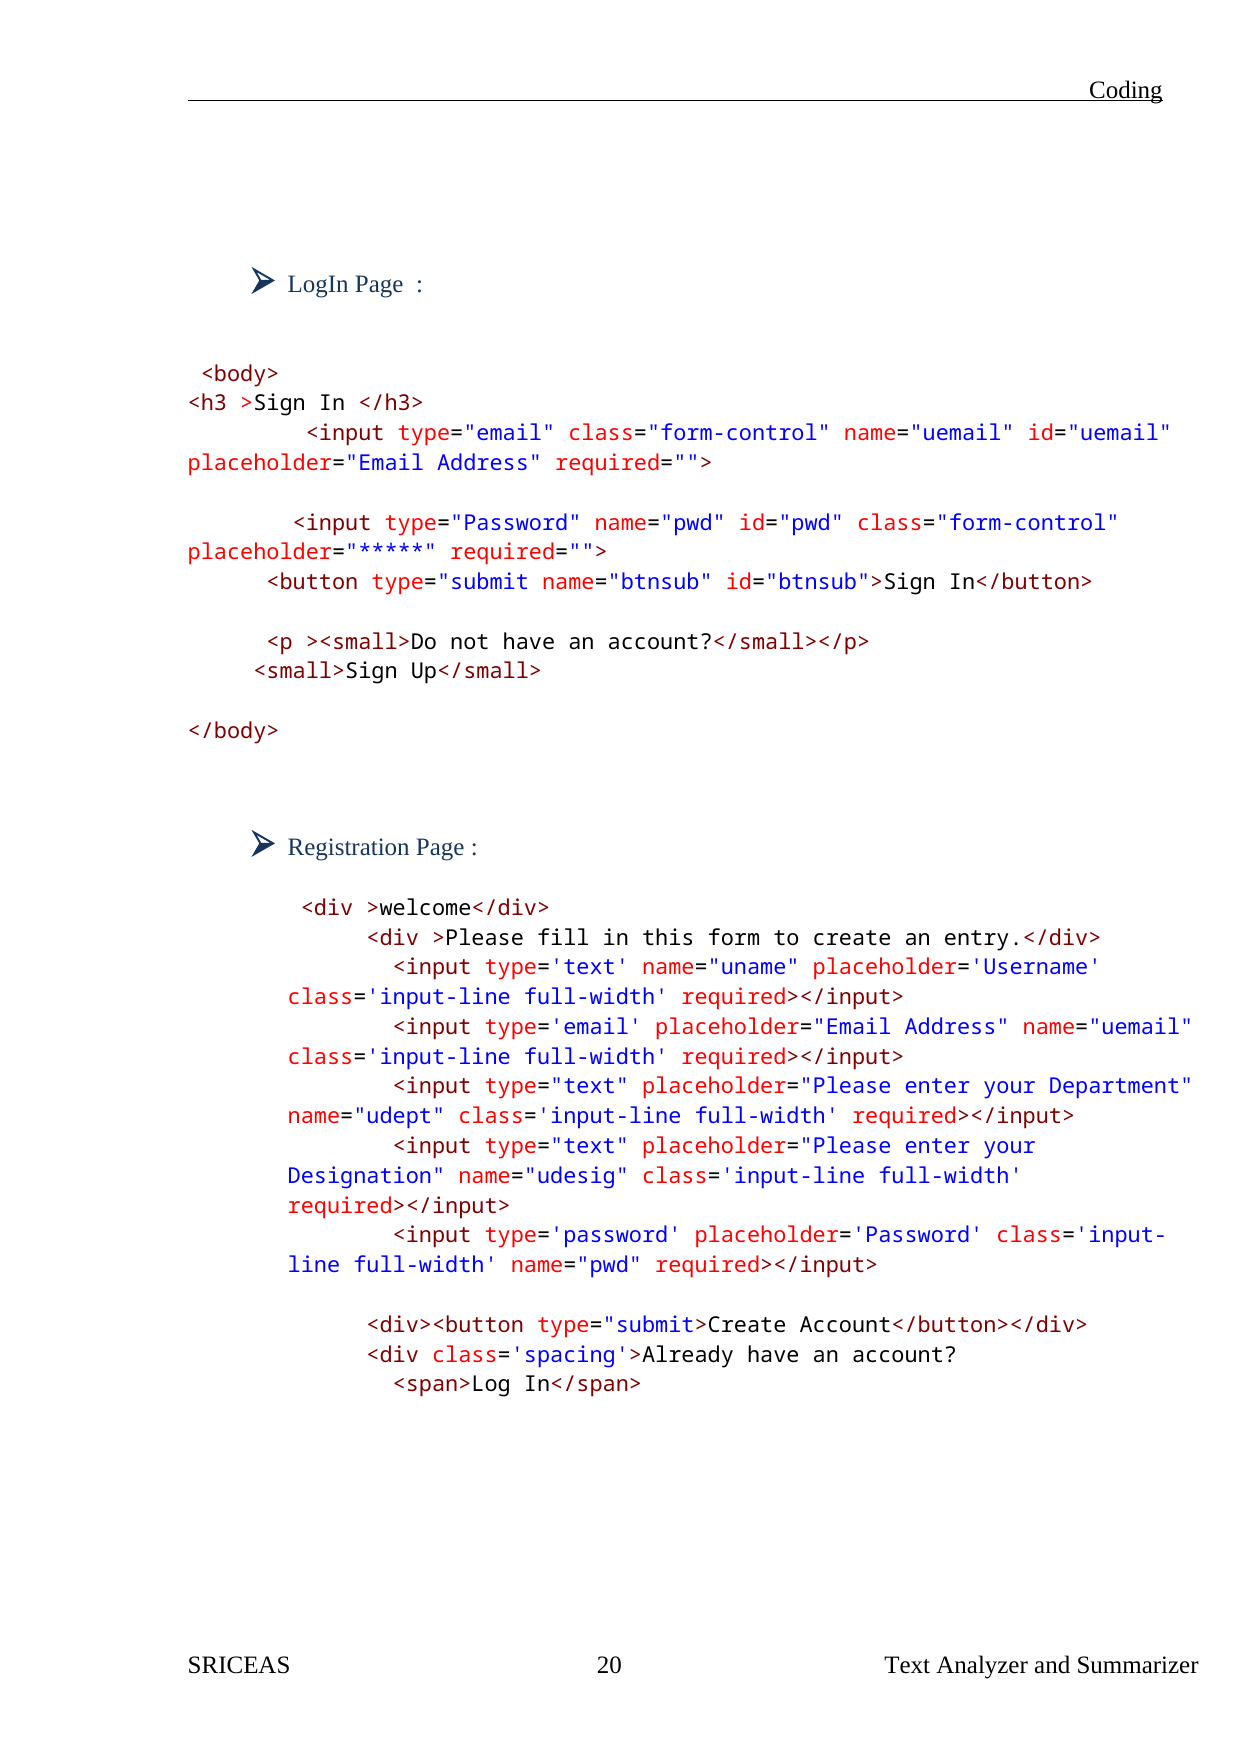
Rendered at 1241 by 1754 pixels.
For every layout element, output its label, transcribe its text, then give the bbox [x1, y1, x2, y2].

text <small>Sign Up</small> [187, 656, 1203, 685]
list <input type='text' name="uname" placeholder='Username' class='input-line full-width' required></input> [287, 951, 1203, 1011]
list <div >Please fill in this form to create an entry.</div> [287, 921, 1203, 951]
list <span>Log In</span> [287, 1368, 1203, 1398]
list <input type="text" placeholder="Please enter your Department" name="udept" class='input-line full-width' required></input> [287, 1070, 1203, 1130]
list <div class='spacing'>Already have an account? [287, 1338, 1203, 1368]
text </body> [187, 715, 1203, 745]
list Registration Page : [250, 832, 1203, 862]
text <input type="Password" name="pwd" id="pwd" class="form-control" placeholder="*****" required=""> [187, 507, 1203, 566]
text <h3 >Sign In </h3> [187, 387, 1203, 417]
text <p ><small>Do not have an account?</small></p> [187, 626, 1203, 656]
list <input type='email' placeholder="Email Address" name="uemail" class='input-line full-width' required></input> [287, 1011, 1203, 1070]
text <input type="email" class="form-control" name="uemail" id="uemail" placeholder="Email Address" required=""> [187, 417, 1203, 477]
list LogIn Page : [250, 269, 1203, 300]
text <body> [187, 358, 1203, 387]
list <div><button type="submit>Create Account</button></div> [287, 1309, 1203, 1338]
list <input type="text" placeholder="Please enter your Designation" name="udesig" class='input-line full-width' required></input> [287, 1130, 1203, 1219]
list <input type='password' placeholder='Password' class='input-line full-width' name="pwd" required></input> [287, 1219, 1203, 1279]
text <button type="submit name="btnsub" id="btnsub">Sign In</button> [187, 566, 1203, 596]
list <div >welcome</div> [287, 892, 1203, 921]
